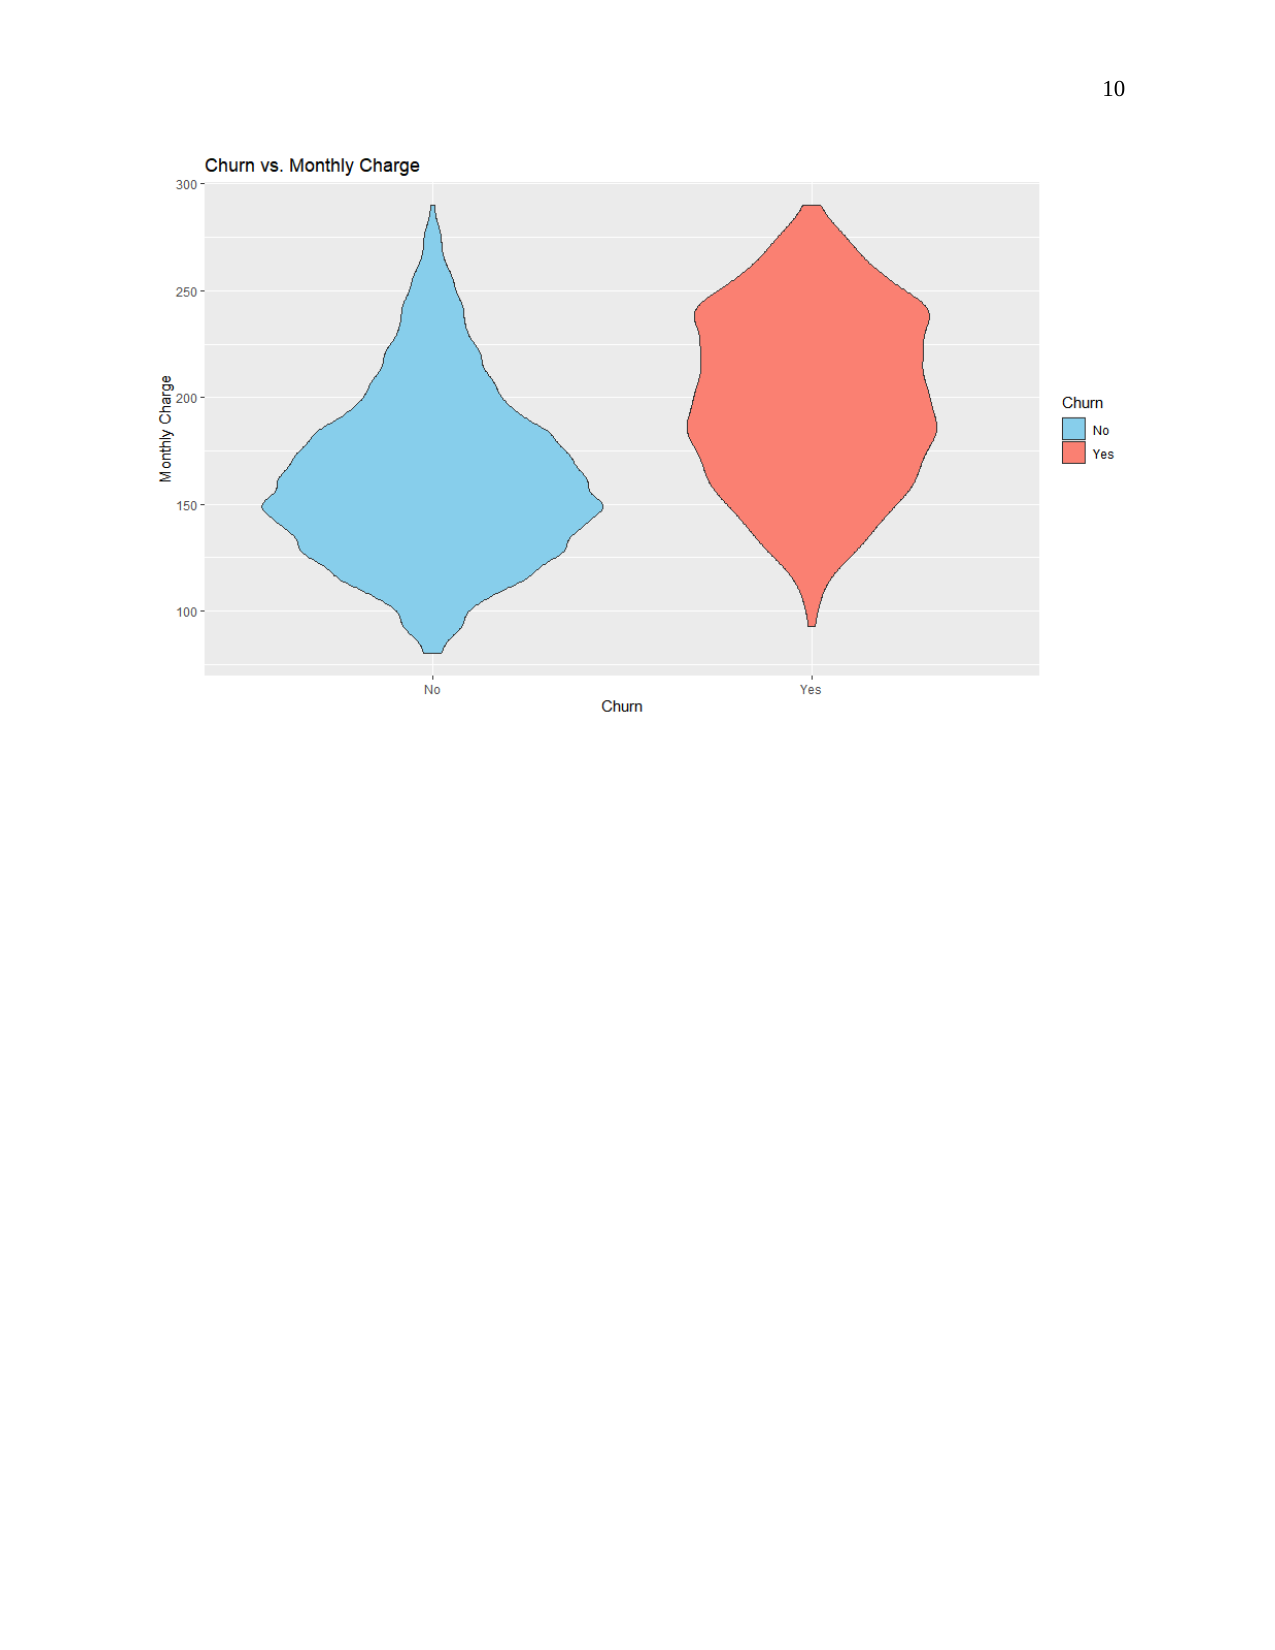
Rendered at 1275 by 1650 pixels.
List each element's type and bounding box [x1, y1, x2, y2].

picture [150, 150, 1130, 722]
